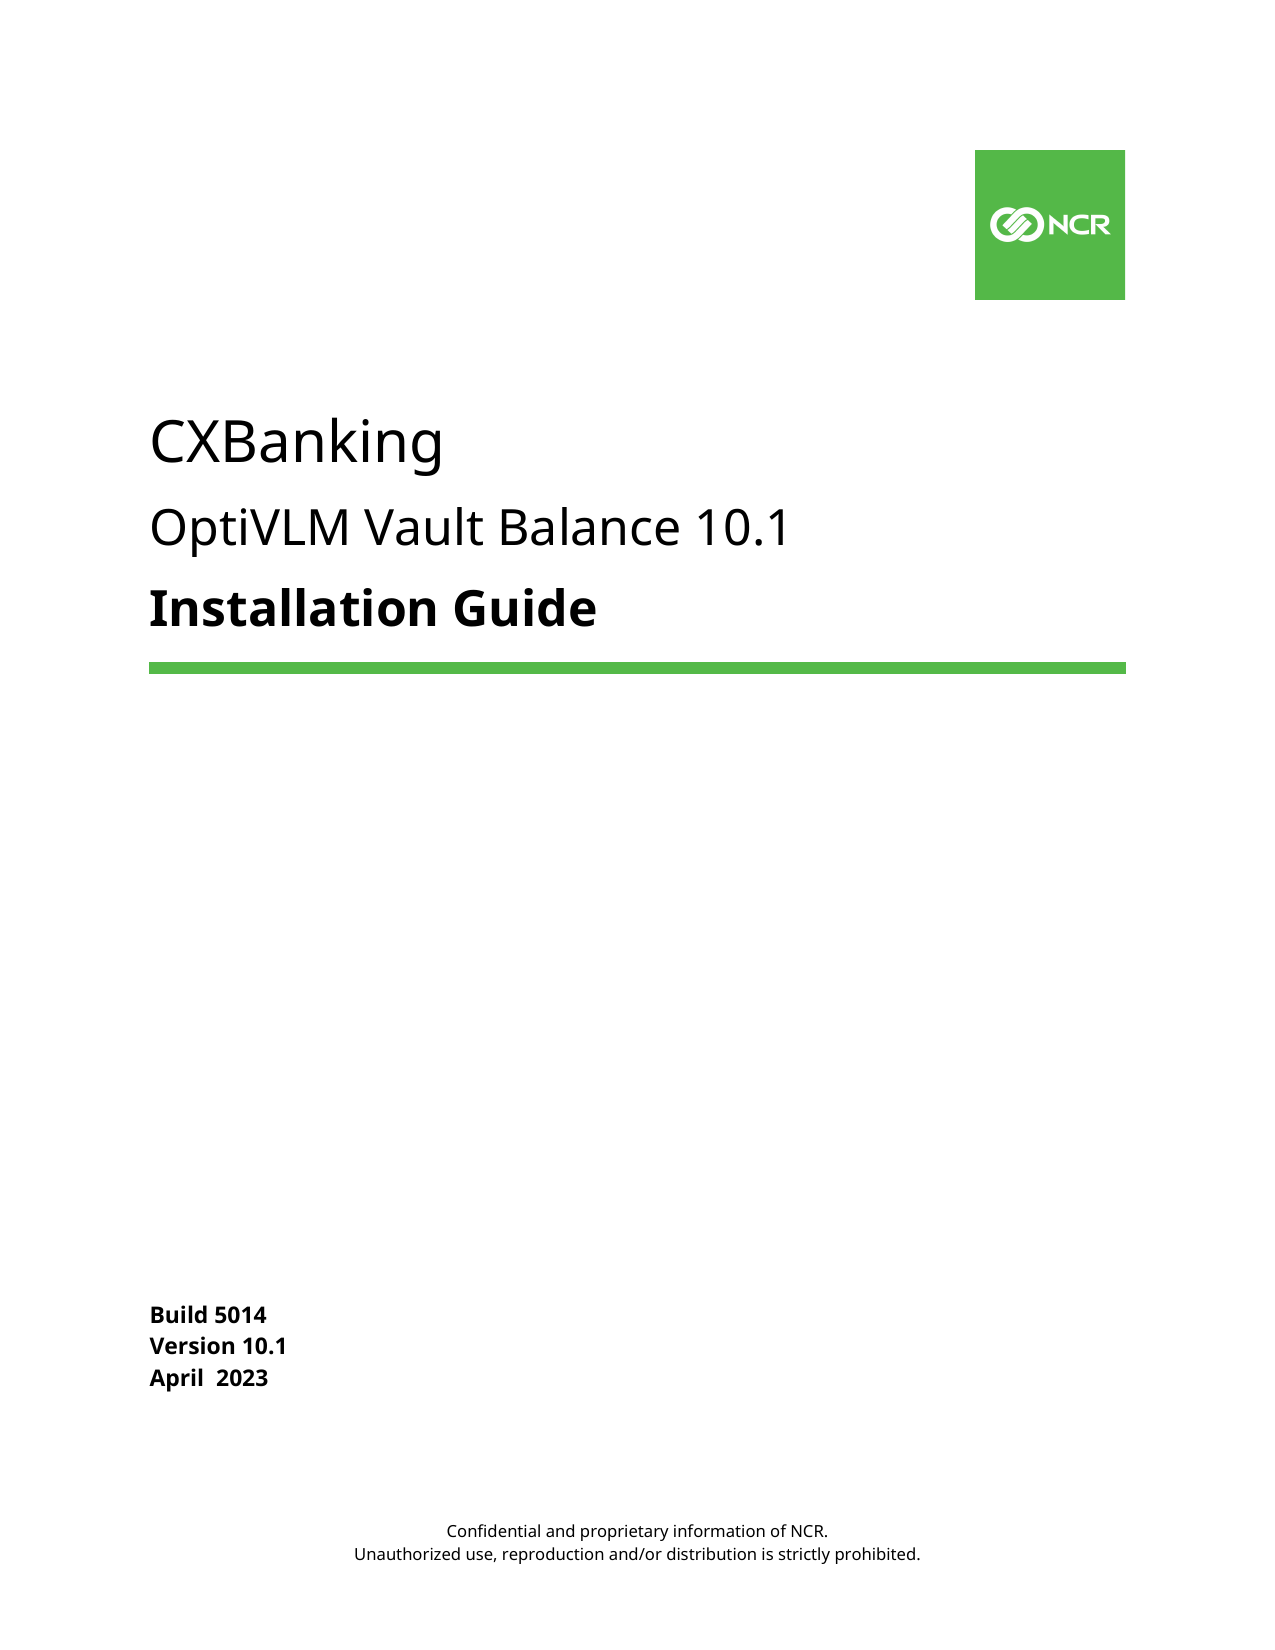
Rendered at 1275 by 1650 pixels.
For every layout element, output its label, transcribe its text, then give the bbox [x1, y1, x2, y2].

text CXBanking [149, 400, 1126, 479]
text Build 5014 [149, 1299, 1126, 1330]
text OptiVLM Vault Balance 10.1 [149, 492, 1126, 560]
text April 2023 [149, 1362, 1126, 1393]
picture [975, 150, 1125, 300]
text Version 10.1 [149, 1330, 1126, 1362]
title Installation Guide [149, 573, 1126, 662]
